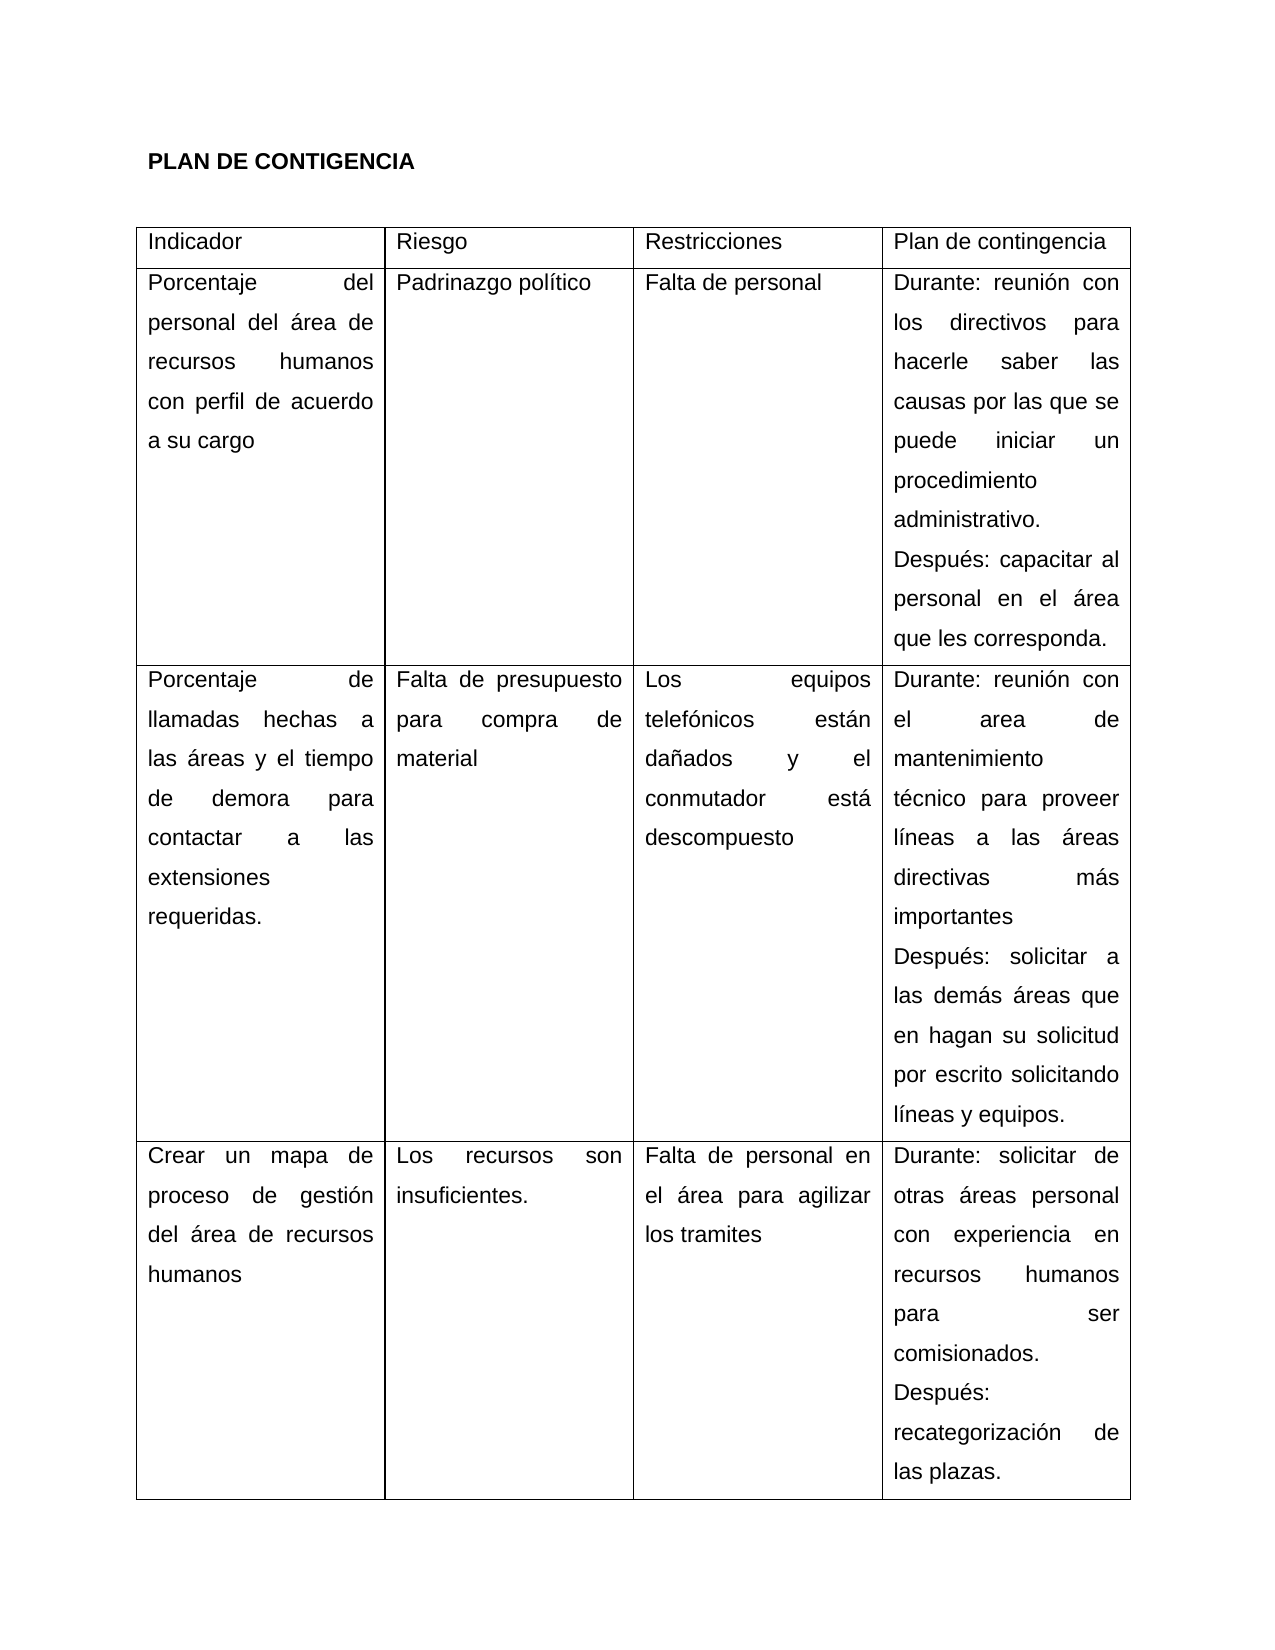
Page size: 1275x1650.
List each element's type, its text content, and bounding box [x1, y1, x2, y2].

table_cell Padrinazgo político [386, 269, 633, 665]
table_cell Durante: solicitar de otras áreas personal con experiencia en recursos humanos para ser comisionados. Después: recategorización de las plazas. [883, 1142, 1130, 1499]
table_header Restricciones [634, 228, 882, 268]
table_cell Porcentaje de llamadas hechas a las áreas y el tiempo de demora para contactar a las extensiones requeridas. [137, 666, 384, 1141]
table_cell Los recursos son insuficientes. [386, 1142, 633, 1499]
table_header Riesgo [386, 228, 633, 268]
table_header Plan de contingencia [883, 228, 1130, 268]
table_cell Los equipos telefónicos están dañados y el conmutador está descompuesto [634, 666, 882, 1141]
table_cell Falta de personal en el área para agilizar los tramites [634, 1142, 882, 1499]
table_cell Porcentaje del personal del área de recursos humanos con perfil de acuerdo a su cargo [137, 269, 384, 665]
table_header Indicador [137, 228, 384, 268]
table_cell Durante: reunión con el area de mantenimiento técnico para proveer líneas a las áreas directivas más importantes Después: solicitar a las demás áreas que en hagan su solicitud por escrito solicitando líneas y equipos. [883, 666, 1130, 1141]
table_cell Durante: reunión con los directivos para hacerle saber las causas por las que se puede iniciar un procedimiento administrativo. Después: capacitar al personal en el área que les corresponda. [883, 269, 1130, 665]
text PLAN DE CONTIGENCIA [148, 148, 1127, 174]
table_cell Falta de presupuesto para compra de material [386, 666, 633, 1141]
table_cell Crear un mapa de proceso de gestión del área de recursos humanos [137, 1142, 384, 1499]
table_cell Falta de personal [634, 269, 882, 665]
